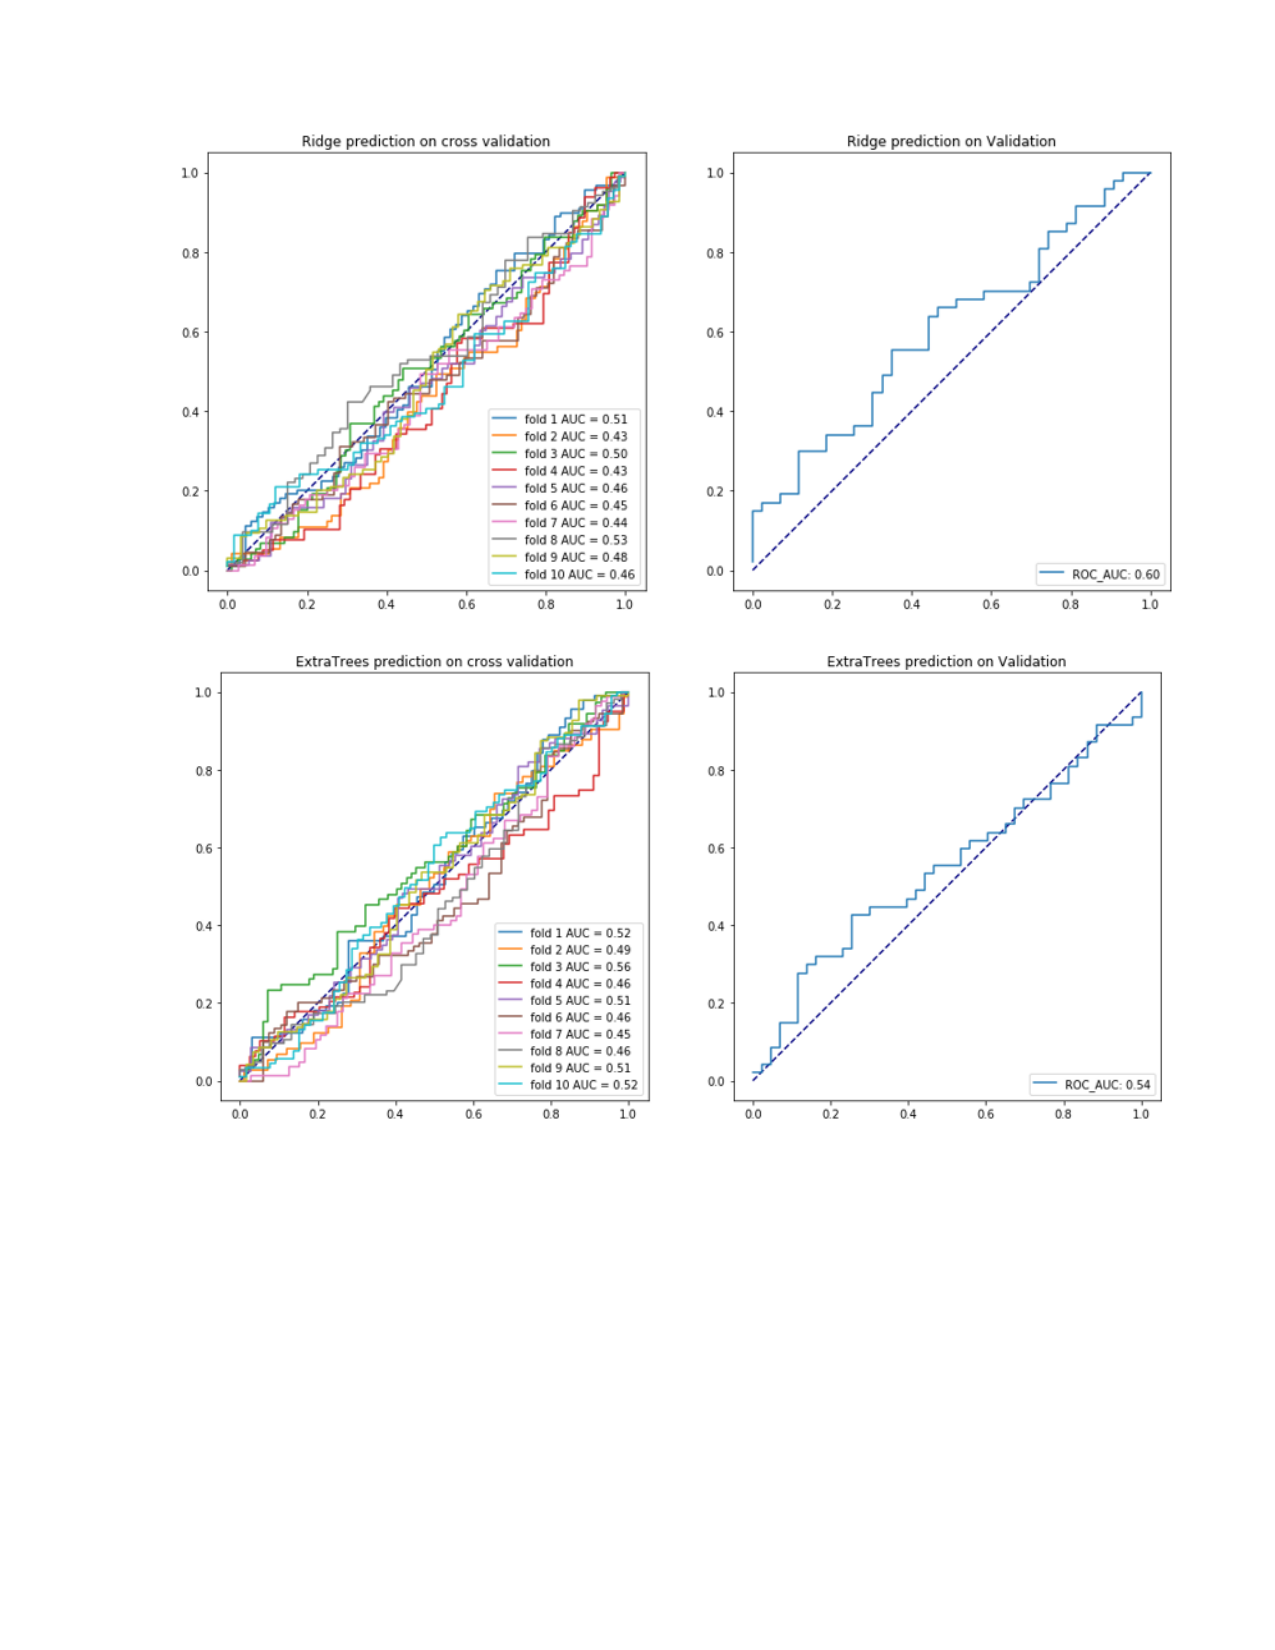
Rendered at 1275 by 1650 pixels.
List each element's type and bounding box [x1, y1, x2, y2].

picture [177, 640, 1187, 1125]
picture [177, 118, 1187, 622]
